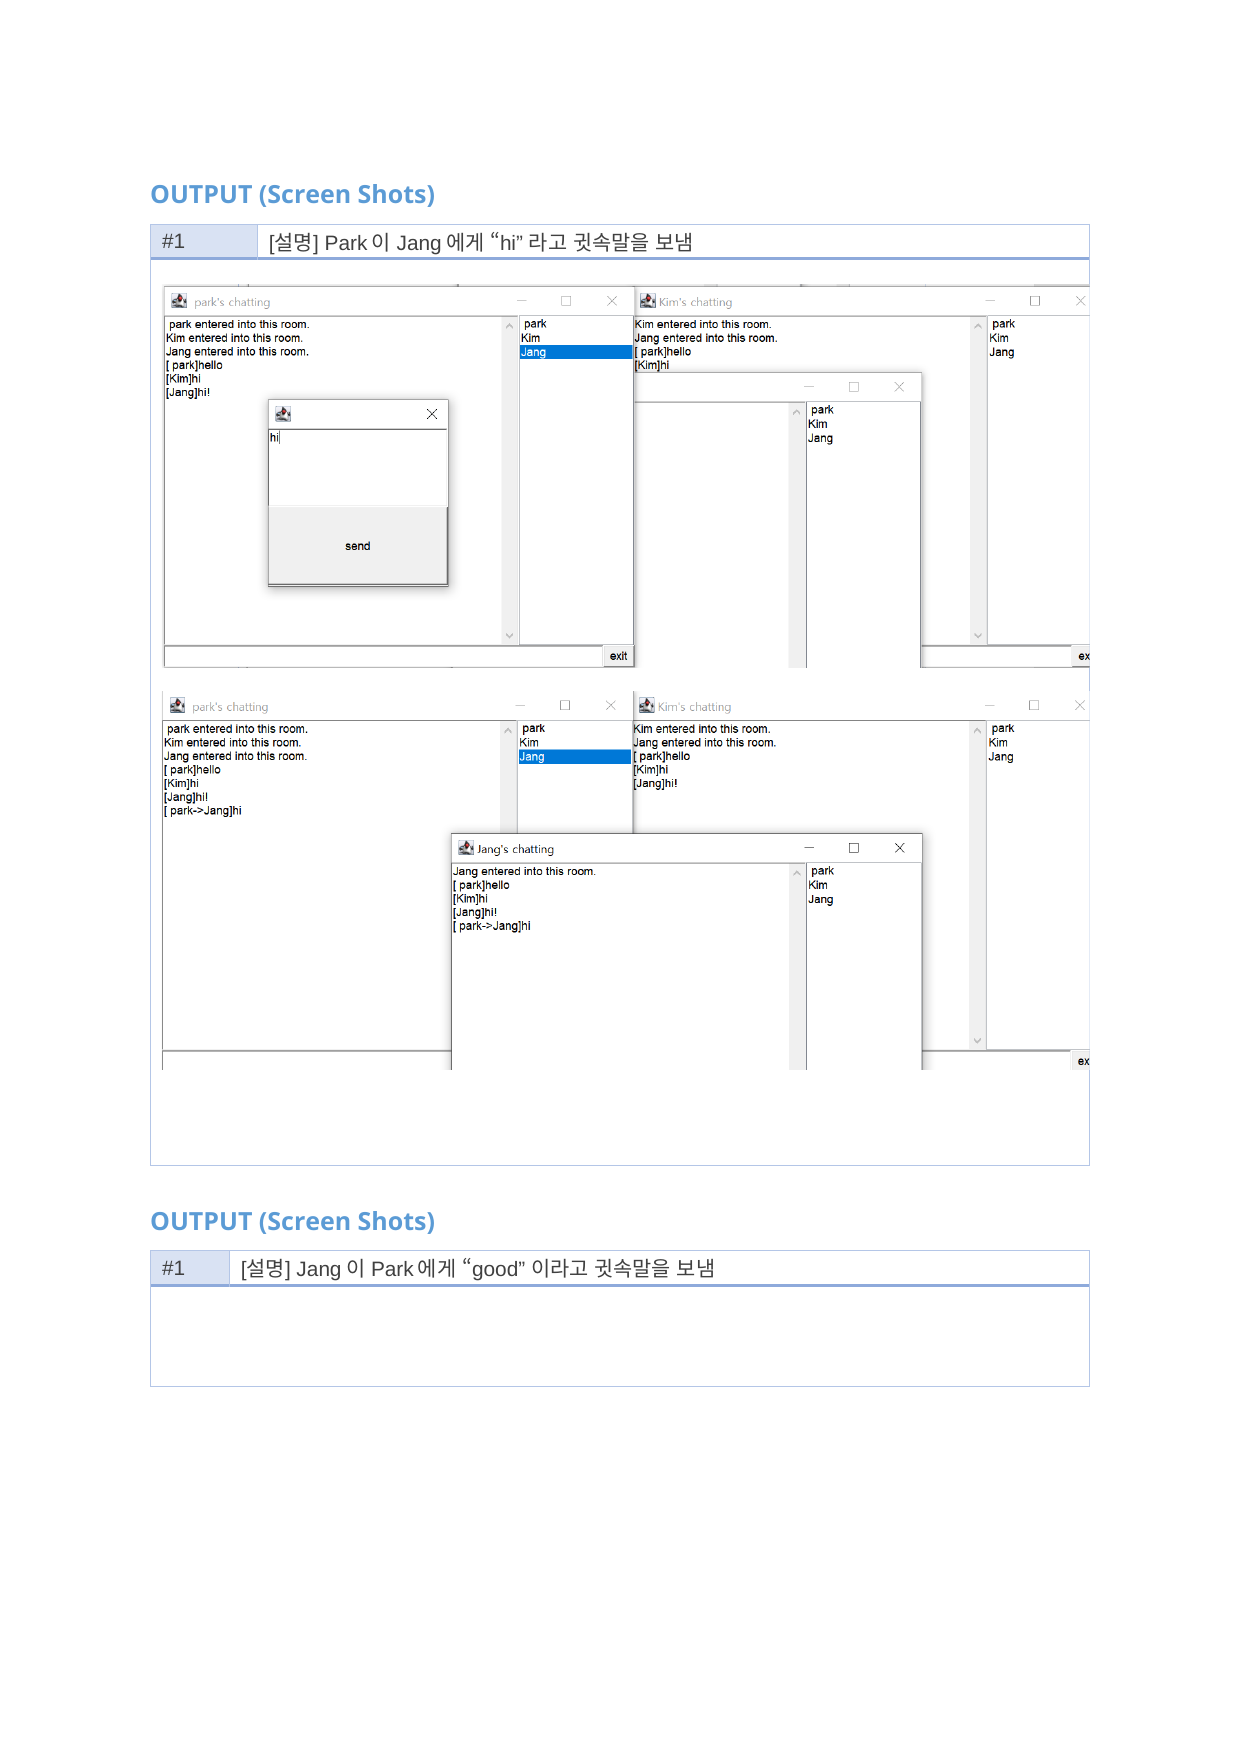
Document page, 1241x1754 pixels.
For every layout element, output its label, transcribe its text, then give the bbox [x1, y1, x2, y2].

subtitle OUTPUT (Screen Shots) [150, 177, 1090, 211]
subtitle OUTPUT (Screen Shots) [150, 1203, 1090, 1238]
table_cell [151, 260, 1089, 1165]
picture [161, 284, 1090, 668]
table_header [설명] Jang이 Park에게 “good” 이라고 귓속말을 보냄 [230, 1251, 1089, 1284]
table_header #1 [151, 225, 257, 257]
table_header [설명] Park이 Jang에게 “hi” 라고 귓속말을 보냄 [258, 225, 1089, 257]
table_header #1 [151, 1251, 229, 1284]
table_cell [151, 1287, 1089, 1386]
picture [161, 691, 1090, 1070]
